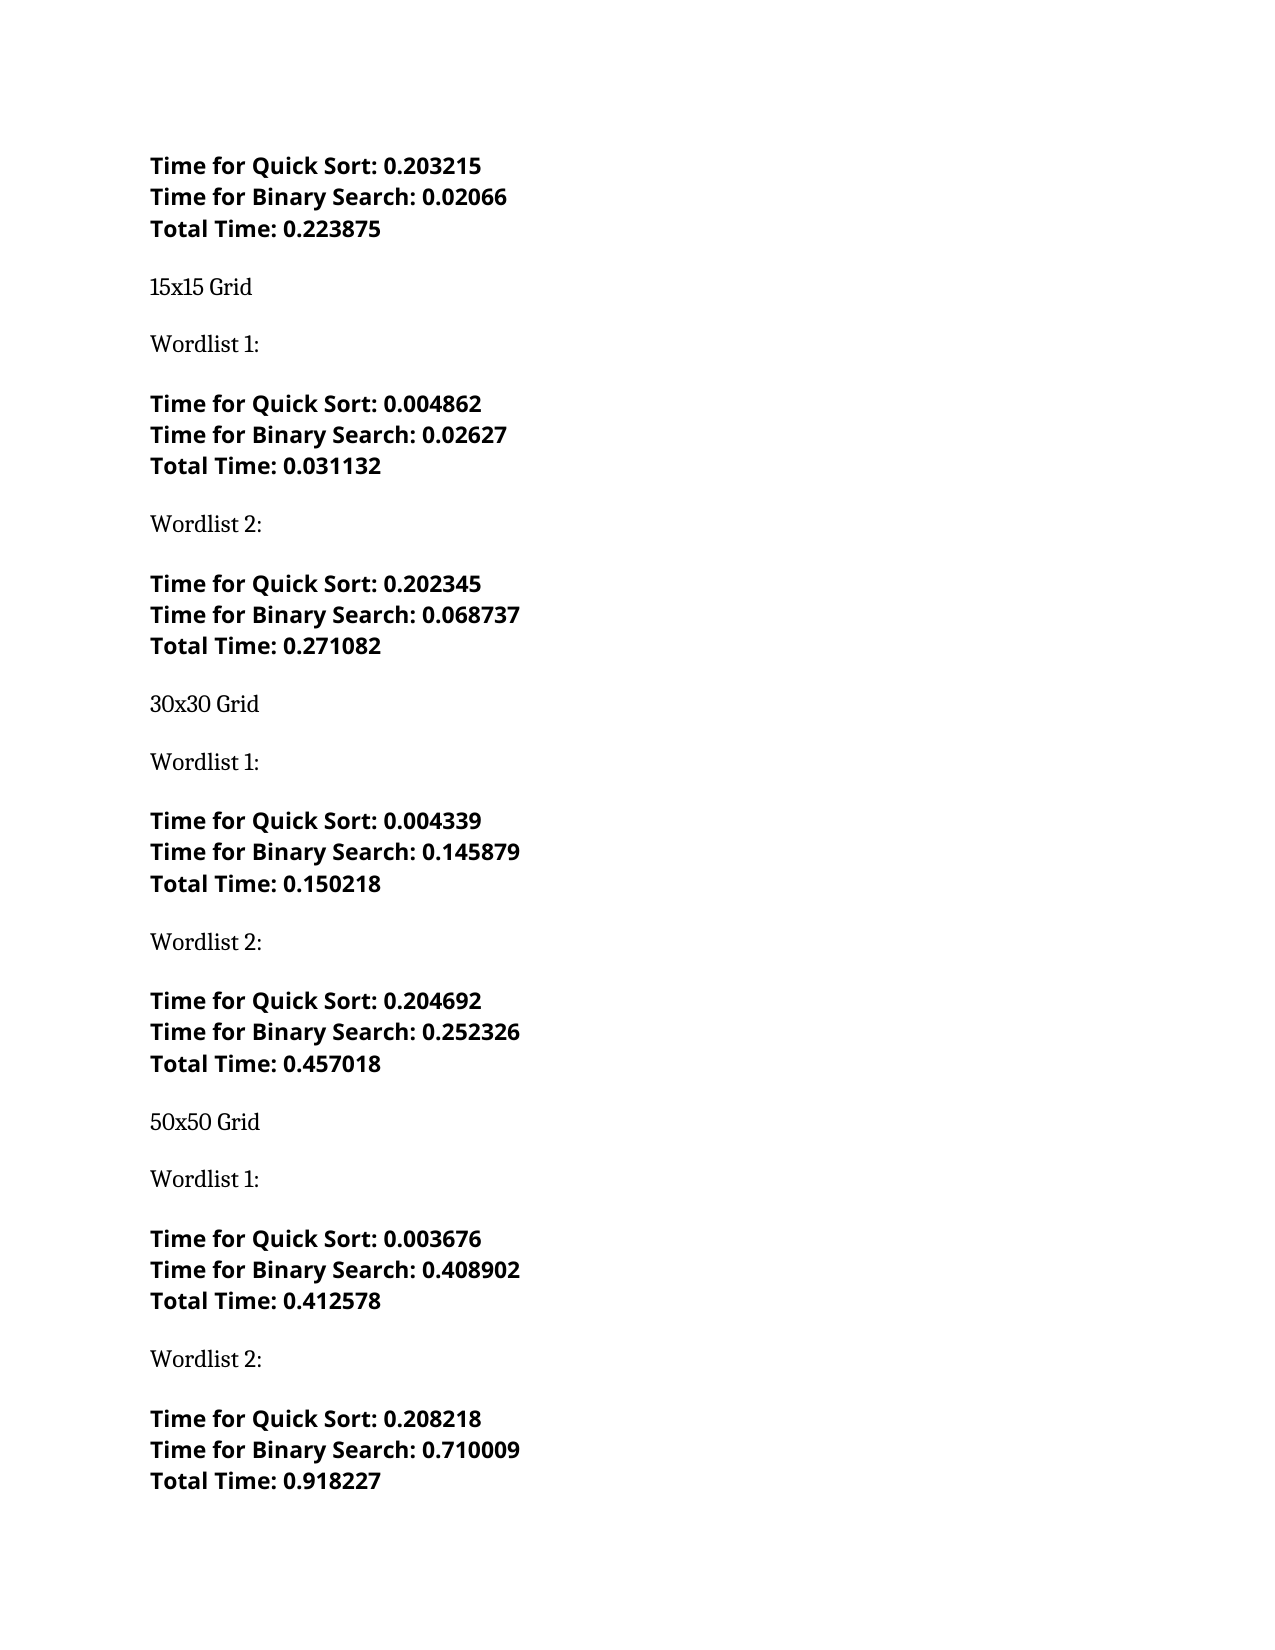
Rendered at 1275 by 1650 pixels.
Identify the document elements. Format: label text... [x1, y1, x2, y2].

text Time for Quick Sort: 0.003676 [150, 1222, 1125, 1254]
text Time for Quick Sort: 0.202345 [150, 567, 1125, 599]
text 50x50 Grid [150, 1107, 1125, 1136]
text Time for Binary Search: 0.710009 [150, 1434, 1125, 1465]
text 15x15 Grid [150, 272, 1125, 301]
text Time for Quick Sort: 0.203215 [150, 150, 1125, 181]
text Total Time: 0.271082 [150, 630, 1125, 661]
text Time for Quick Sort: 0.004339 [150, 805, 1125, 836]
text Time for Binary Search: 0.408902 [150, 1254, 1125, 1285]
text Time for Binary Search: 0.02066 [150, 181, 1125, 212]
text Time for Binary Search: 0.068737 [150, 599, 1125, 630]
text Total Time: 0.031132 [150, 450, 1125, 481]
text Time for Quick Sort: 0.208218 [150, 1402, 1125, 1434]
text 30x30 Grid [150, 690, 1125, 719]
text Time for Quick Sort: 0.004862 [150, 387, 1125, 419]
text Wordlist 1: [150, 1165, 1125, 1194]
text Wordlist 2: [150, 1345, 1125, 1374]
text Total Time: 0.412578 [150, 1285, 1125, 1316]
text Wordlist 2: [150, 510, 1125, 539]
text Time for Quick Sort: 0.204692 [150, 985, 1125, 1016]
text Total Time: 0.223875 [150, 212, 1125, 244]
text Time for Binary Search: 0.252326 [150, 1016, 1125, 1047]
text Wordlist 1: [150, 330, 1125, 359]
text Wordlist 1: [150, 747, 1125, 776]
text Total Time: 0.150218 [150, 867, 1125, 899]
text Total Time: 0.457018 [150, 1047, 1125, 1079]
text Time for Binary Search: 0.02627 [150, 419, 1125, 450]
text Wordlist 2: [150, 927, 1125, 956]
text Time for Binary Search: 0.145879 [150, 836, 1125, 867]
text Total Time: 0.918227 [150, 1465, 1125, 1496]
